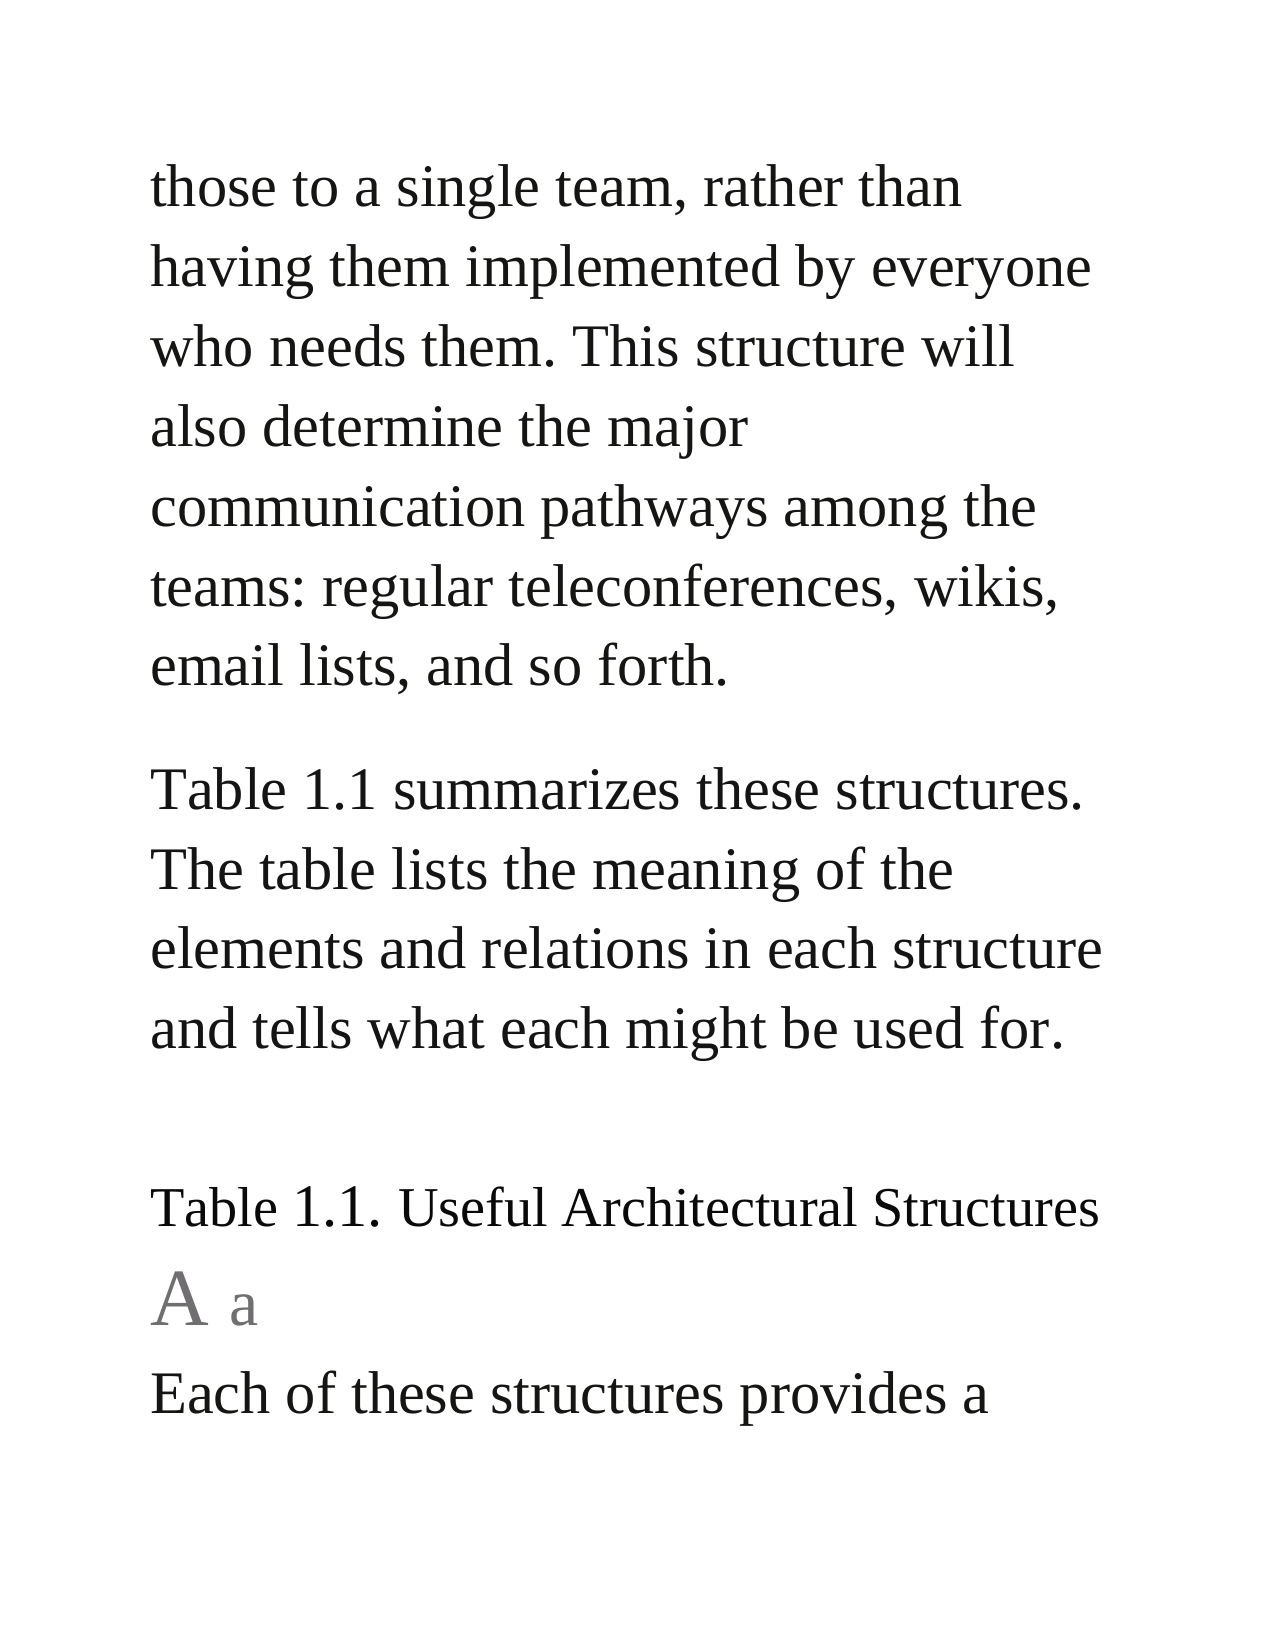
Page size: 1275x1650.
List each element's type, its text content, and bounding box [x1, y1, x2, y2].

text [150, 1357, 1125, 1427]
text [150, 150, 1125, 699]
text Table 1.1. Useful Architectural Structures [150, 1170, 1125, 1239]
text A a [150, 1250, 1125, 1343]
text Table 1.1 summarizes these structures. The table lists the meaning of the elements and relations in each structure and tells what each might be used for. [150, 753, 1125, 1062]
